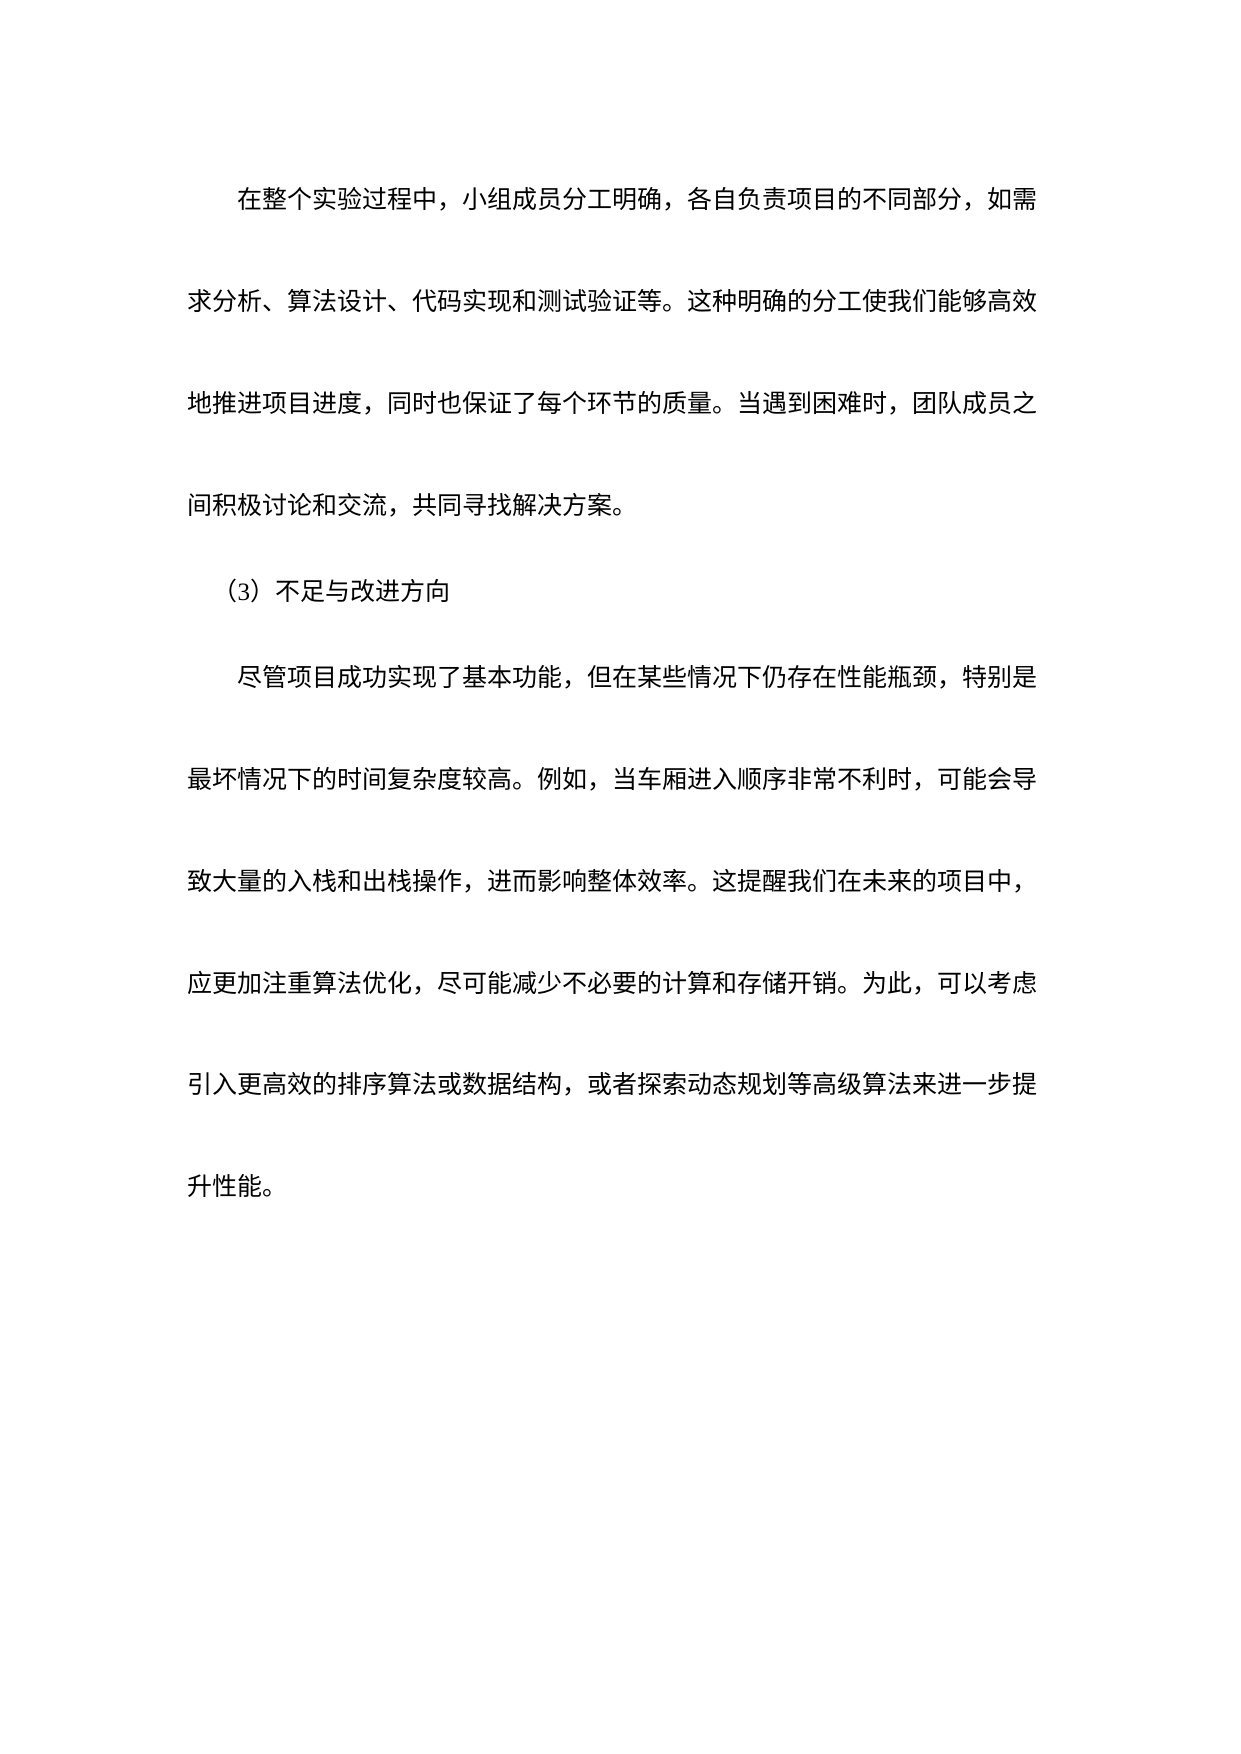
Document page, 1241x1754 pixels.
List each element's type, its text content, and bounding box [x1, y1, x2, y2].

text 在整个实验过程中，小组成员分工明确，各自负责项目的不同部分，如需求分析、算法设计、代码实现和测试验证等。这种明确的分工使我们能够高效地推进项目进度，同时也保证了每个环节的质量。当遇到困难时，团队成员之间积极讨论和交流，共同寻找解决方案。 [187, 164, 1053, 537]
list 尽管项目成功实现了基本功能，但在某些情况下仍存在性能瓶颈，特别是最坏情况下的时间复杂度较高。例如，当车厢进入顺序非常不利时，可能会导致大量的入栈和出栈操作，进而影响整体效率。这提醒我们在未来的项目中，应更加注重算法优化，尽可能减少不必要的计算和存储开销。为此，可以考虑引入更高效的排序算法或数据结构，或者探索动态规划等高级算法来进一步提升性能。 [187, 642, 1053, 1219]
list 不足与改进方向 [187, 556, 1053, 623]
